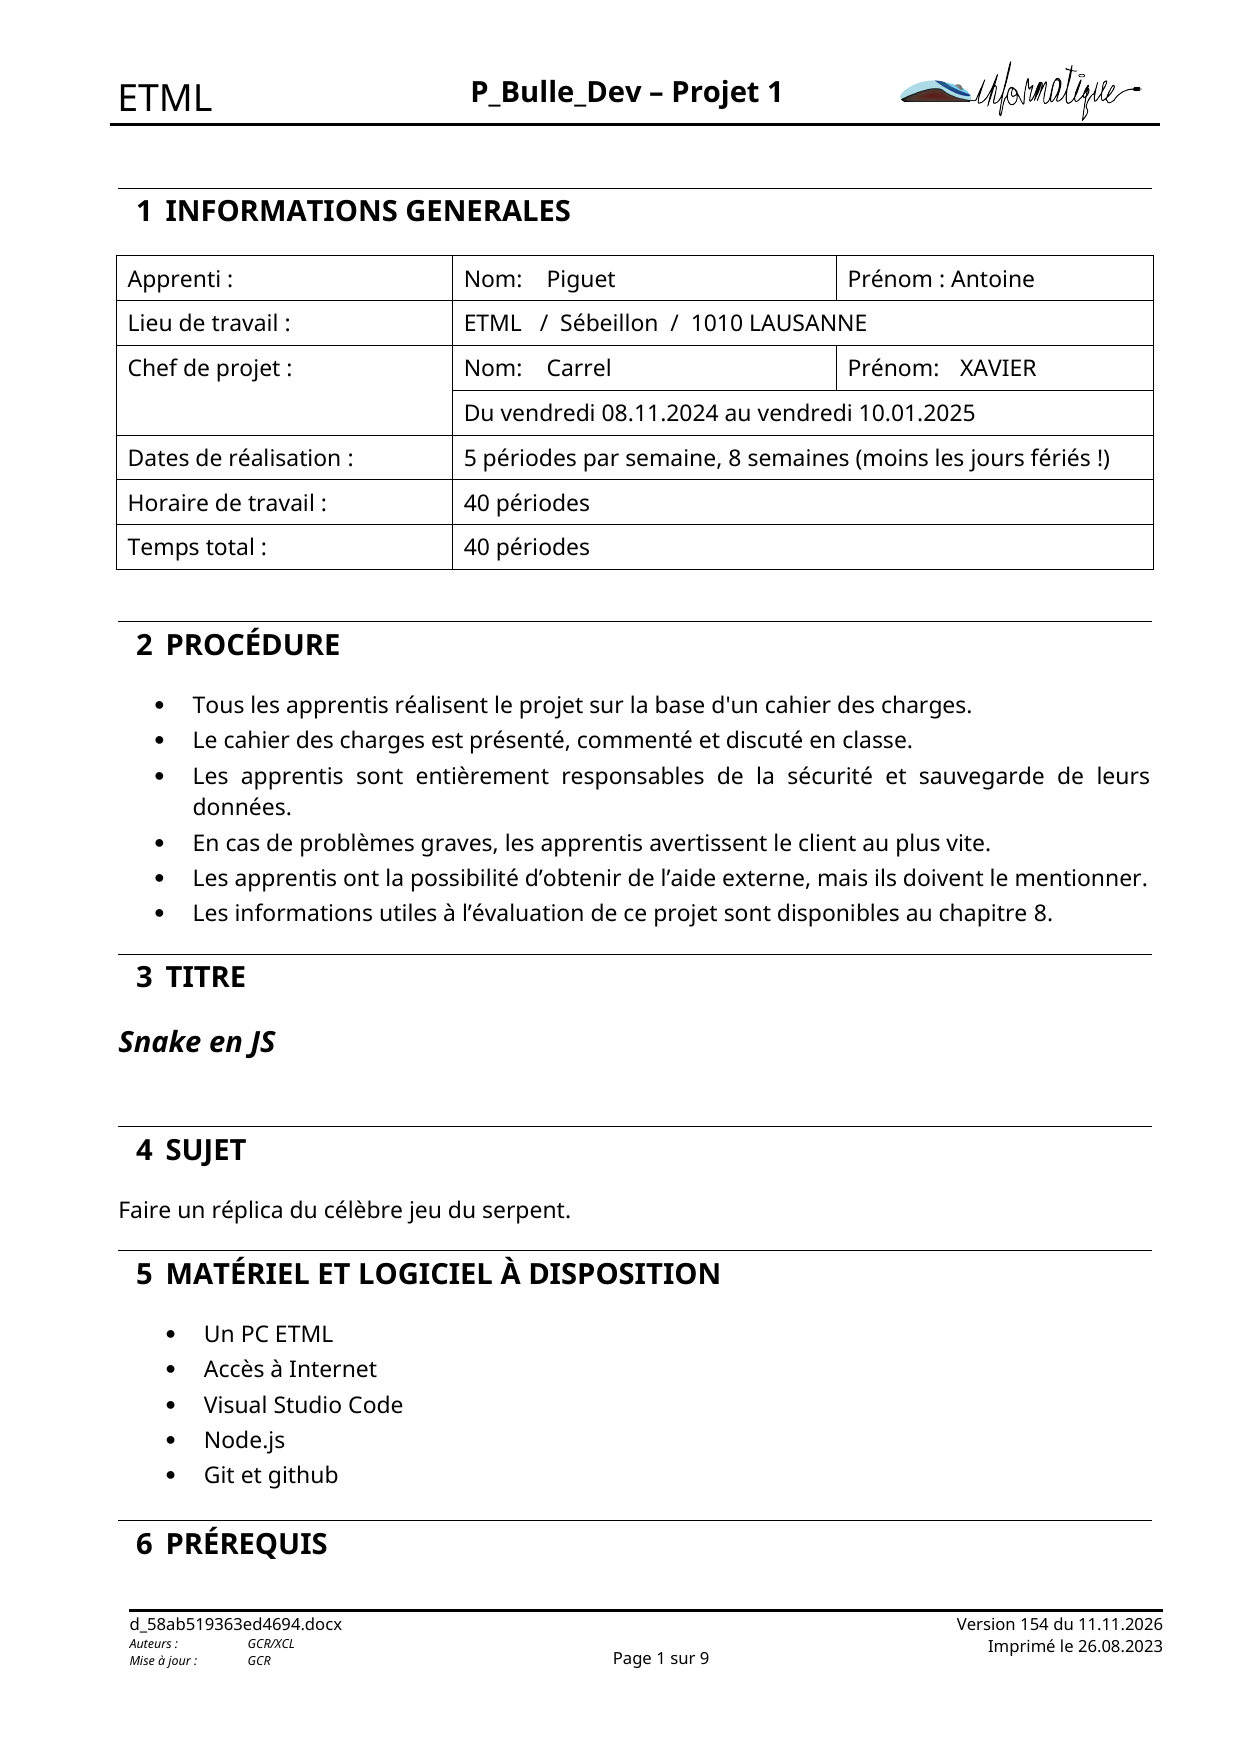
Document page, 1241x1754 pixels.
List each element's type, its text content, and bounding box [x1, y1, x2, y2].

subtitle SUJET [118, 1127, 1152, 1169]
subtitle PROCÉDURE [118, 622, 1152, 664]
table_header Apprenti : [117, 256, 452, 300]
table_cell ETML / Sébeillon / 1010 LAUSANNE [453, 301, 1153, 345]
subtitle PRÉREQUIS [118, 1521, 1152, 1563]
table_cell Chef de projet : [117, 346, 452, 434]
table_header Prénom : Antoine [837, 256, 1153, 300]
text Snake en JS [118, 1021, 1152, 1061]
table_cell Temps total : [117, 525, 452, 569]
list Les apprentis sont entièrement responsables de la sécurité et sauvegarde de leurs données. [155, 760, 1152, 822]
table_cell Prénom: xAVIER [837, 346, 1153, 390]
table_cell Lieu de travail : [117, 301, 452, 345]
list Le cahier des charges est présenté, commenté et discuté en classe. [155, 724, 1152, 756]
table_header Nom: Piguet [453, 256, 836, 300]
table_cell Du vendredi 08.11.2024 au vendredi 10.01.2025 [453, 391, 1153, 434]
subtitle TITRE [118, 955, 1152, 996]
text Faire un réplica du célèbre jeu du serpent. [118, 1194, 1152, 1225]
subtitle MATÉRIEL ET LOGICIEL À DISPOSITION [118, 1251, 1152, 1293]
list Les apprentis ont la possibilité d’obtenir de l’aide externe, mais ils doivent le mentionner. [155, 862, 1152, 893]
table_cell 40 périodes [453, 480, 1153, 524]
table_header Un PC ETML Accès à Internet Visual Studio Code Node.js Git et github [118, 1318, 1152, 1495]
table_cell Dates de réalisation : [117, 436, 452, 479]
list En cas de problèmes graves, les apprentis avertissent le client au plus vite. [155, 827, 1152, 858]
table_cell Horaire de travail : [117, 480, 452, 524]
list Les informations utiles à l’évaluation de ce projet sont disponibles au chapitre 8. [155, 897, 1152, 929]
list Tous les apprentis réalisent le projet sur la base d'un cahier des charges. [155, 689, 1152, 720]
table_cell Nom: Carrel [453, 346, 836, 390]
table_cell 40 périodes [453, 525, 1153, 569]
table_cell 5 périodes par semaine, 8 semaines (moins les jours fériés !) [453, 436, 1153, 479]
picture [900, 61, 1142, 121]
subtitle INFORMATIONS GENERALES [118, 189, 1152, 230]
